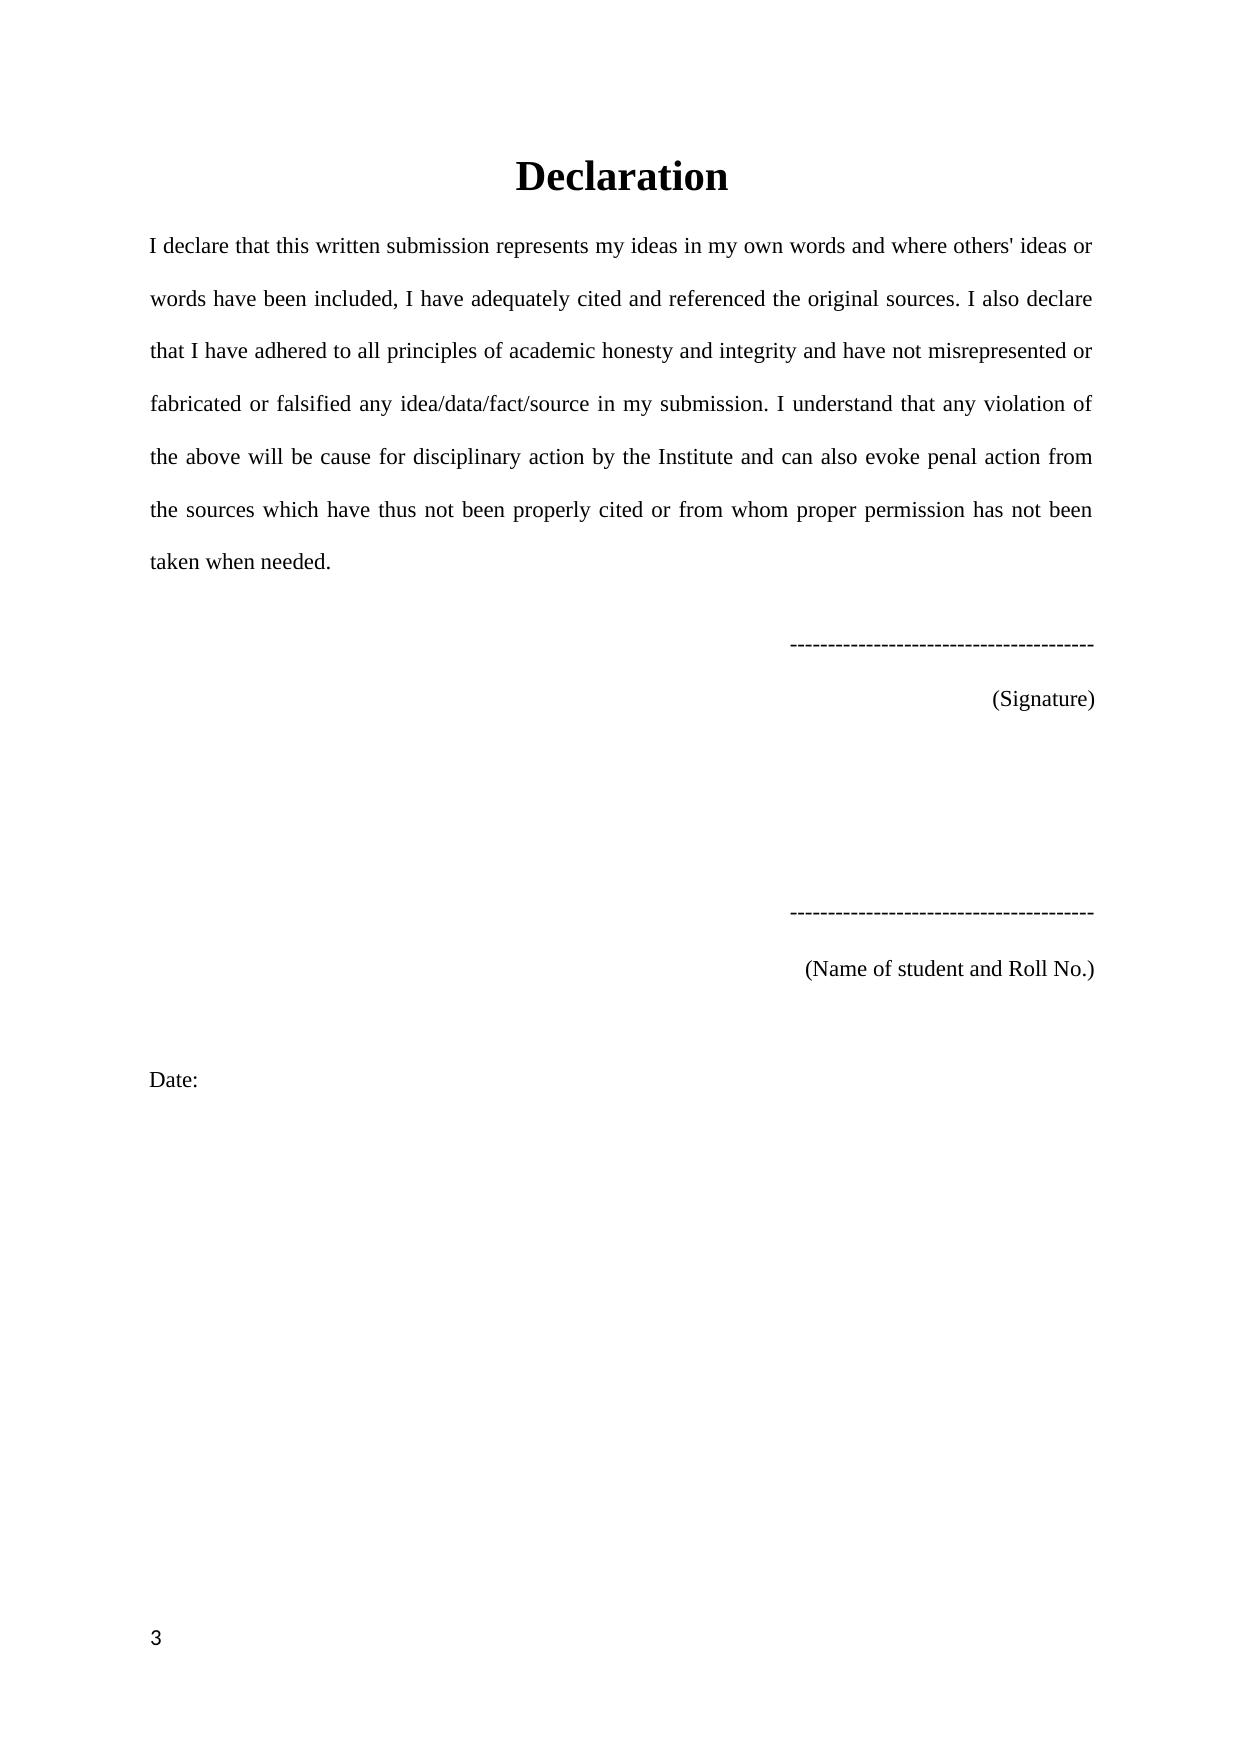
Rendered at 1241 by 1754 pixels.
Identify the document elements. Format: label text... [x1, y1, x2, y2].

text (Signature) [150, 686, 1095, 712]
text ---------------------------------------- [127, 898, 1095, 924]
text (Name of student and Roll No.) [127, 955, 1095, 981]
text ---------------------------------------- [150, 630, 1095, 656]
text Declaration [149, 150, 1095, 199]
text Date: [149, 1066, 1095, 1093]
text I declare that this written submission represents my ideas in my own words and where others' ideas or words have been included, I have adequately cited and referenced the original sources. I also declare that I have adhered to all principles of academic honesty and integrity and have not misrepresented or fabricated or falsified any idea/data/fact/source in my submission. I understand that any violation of the above will be cause for disciplinary action by the Institute and can also evoke penal action from the sources which have thus not been properly cited or from whom proper permission has not been taken when needed. [149, 232, 1095, 575]
